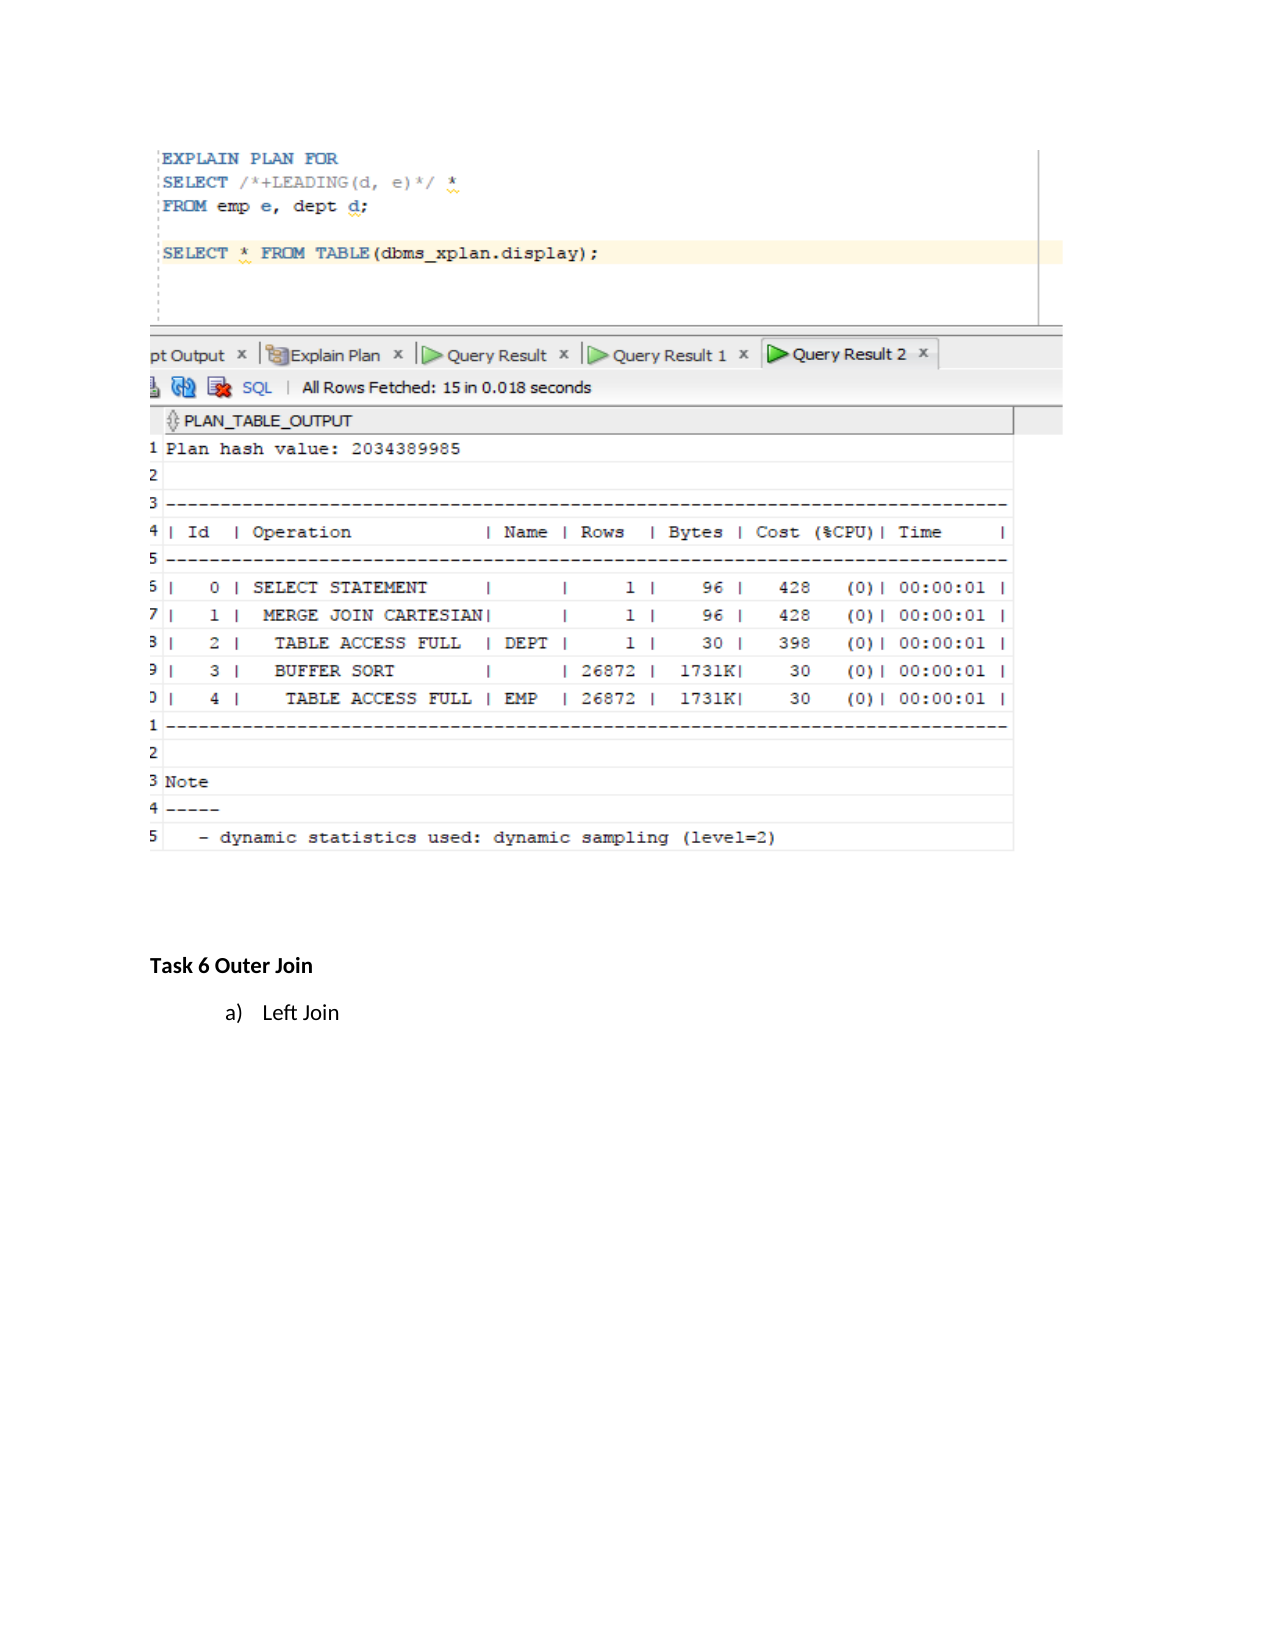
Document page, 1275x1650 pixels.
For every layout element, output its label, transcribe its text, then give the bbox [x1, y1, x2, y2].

text Task 6 Outer Join [150, 952, 1125, 980]
picture [150, 150, 1063, 886]
list Left Join [225, 998, 1125, 1027]
